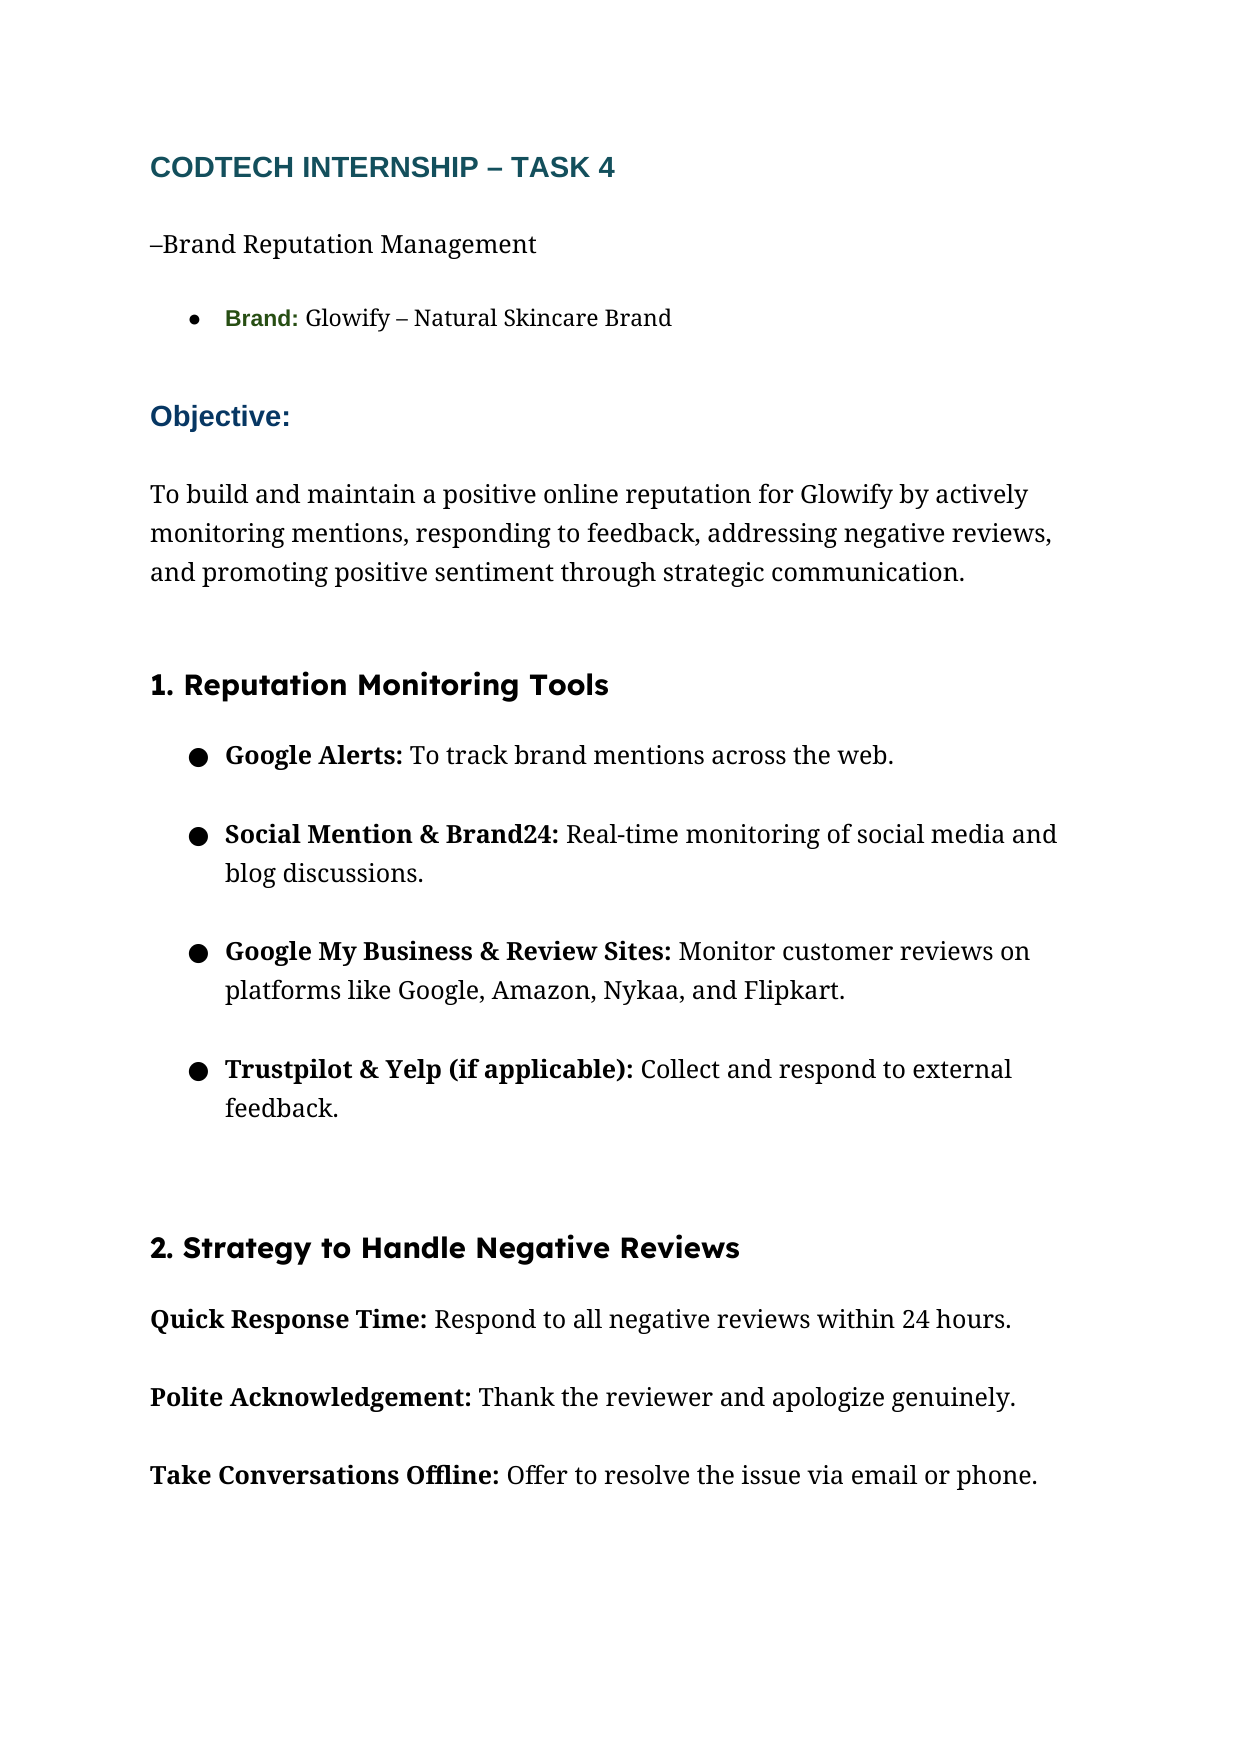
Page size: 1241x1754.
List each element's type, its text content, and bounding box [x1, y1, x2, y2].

list Brand: Glowify – Natural Skincare Brand [187, 302, 1090, 333]
list Social Mention & Brand24: Real-time monitoring of social media and blog discussions. [187, 816, 1090, 889]
list Google My Business & Review Sites: Monitor customer reviews on platforms like Google, Amazon, Nykaa, and Flipkart. [187, 934, 1090, 1007]
text To build and maintain a positive online reputation for Glowify by actively monitoring mentions, responding to feedback, addressing negative reviews, and promoting positive sentiment through strategic communication. [150, 476, 1090, 589]
text Polite Acknowledgement: Thank the reviewer and apologize genuinely. [150, 1379, 1090, 1414]
text Quick Response Time: Respond to all negative reviews within 24 hours. [150, 1301, 1090, 1335]
text Objective: [150, 398, 1090, 432]
text 1. Reputation Monitoring Tools [150, 666, 1090, 702]
text 2. Strategy to Handle Negative Reviews [150, 1229, 1090, 1266]
text –Brand Reputation Management [150, 227, 1090, 261]
list Trustpilot & Yelp (if applicable): Collect and respond to external feedback. [187, 1051, 1090, 1124]
text Take Conversations Offline: Offer to resolve the issue via email or phone. [150, 1458, 1090, 1492]
text CODTECH INTERNSHIP – TASK 4 [150, 150, 1090, 183]
list Google Alerts: To track brand mentions across the web. [187, 738, 1090, 772]
